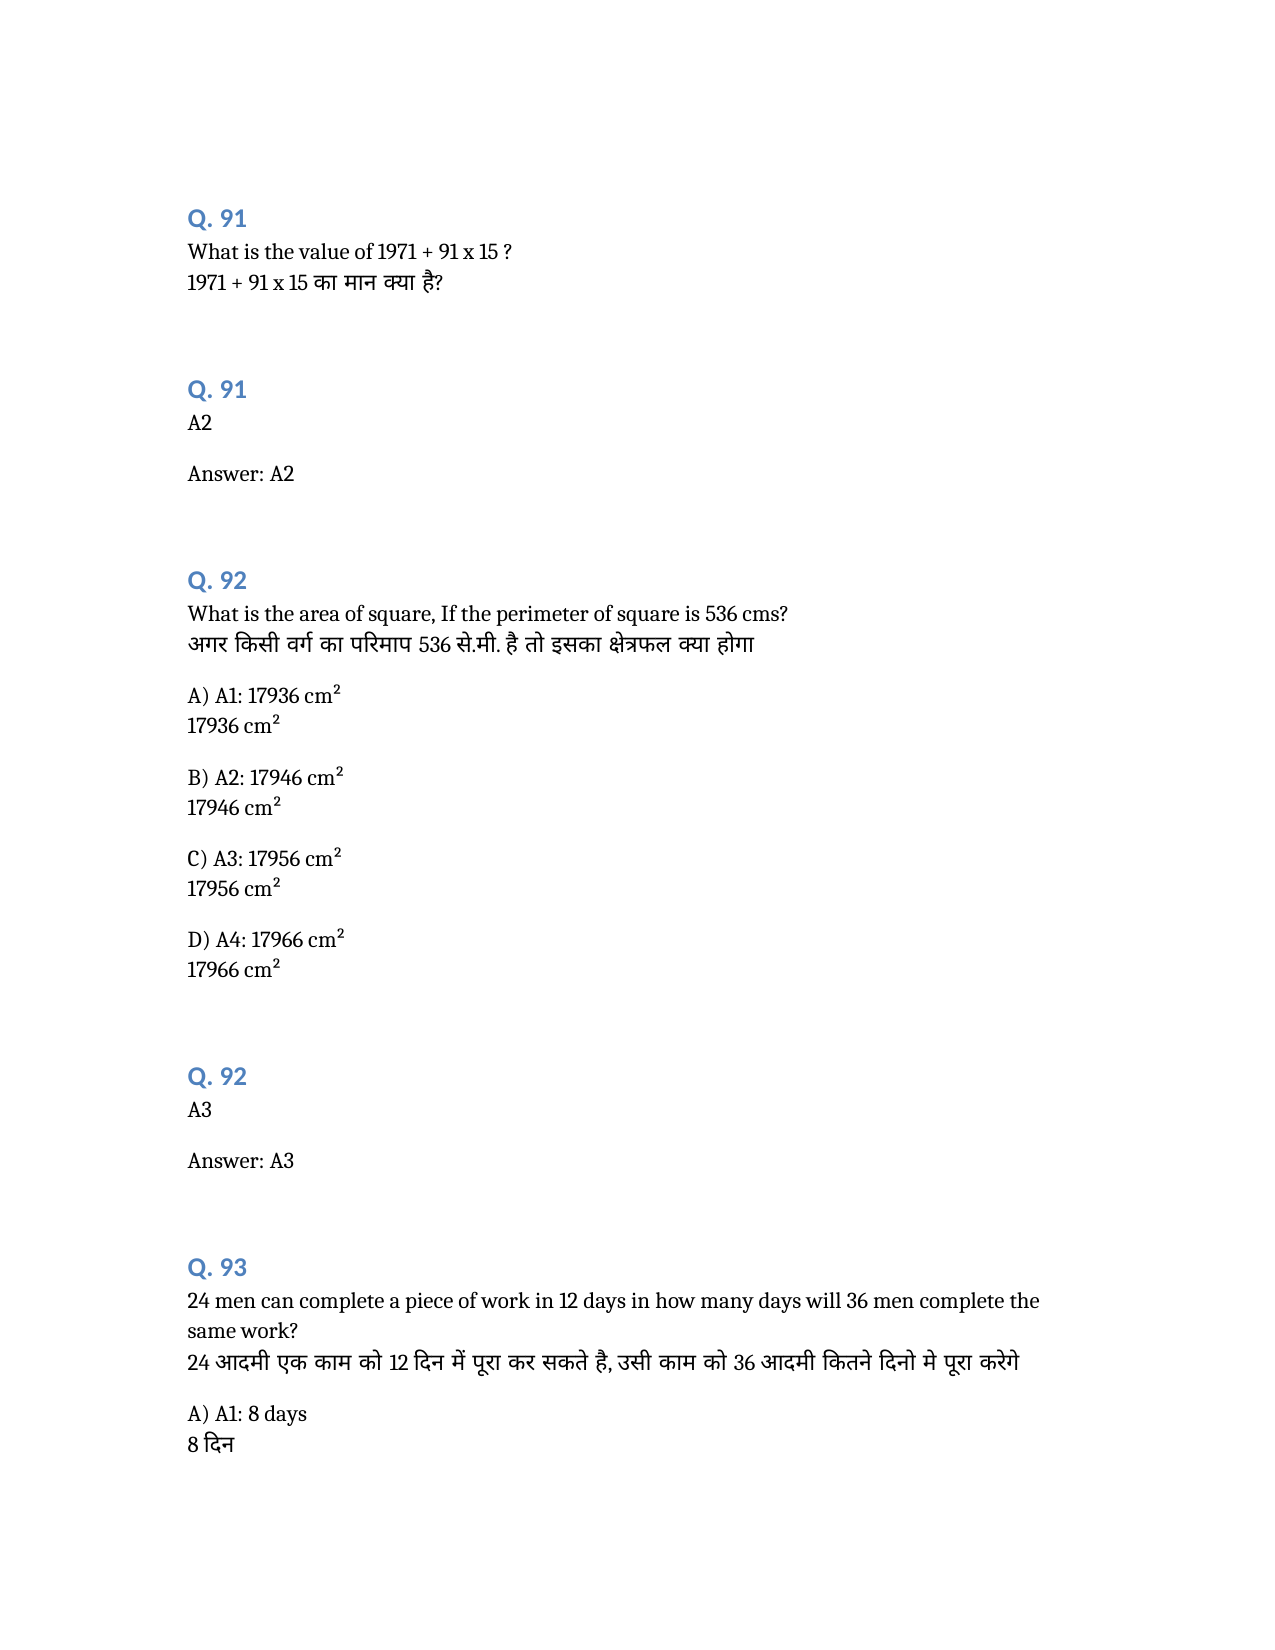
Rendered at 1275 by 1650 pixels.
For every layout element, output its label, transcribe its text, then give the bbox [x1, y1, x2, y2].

text What is the area of square, If the perimeter of square is 536 cms? अगर किसी वर्ग का परिमाप 536 से.मी. है तो इसका क्षेत्रफल क्या होगा [187, 601, 1087, 658]
text A) A1: 8 days 8 दिन [187, 1400, 1087, 1458]
text B) A2: 17946 cm² 17946 cm² [187, 764, 1087, 821]
subtitle Q. 92 [187, 563, 1087, 596]
text A) A1: 17936 cm² 17936 cm² [187, 683, 1087, 740]
text Answer: A3 [187, 1148, 1087, 1174]
text C) A3: 17956 cm² 17956 cm² [187, 846, 1087, 902]
subtitle Q. 91 [187, 201, 1087, 234]
subtitle Q. 91 [187, 372, 1087, 405]
text A3 [187, 1097, 1087, 1123]
subtitle Q. 92 [187, 1059, 1087, 1092]
subtitle Q. 93 [187, 1250, 1087, 1283]
text Answer: A2 [187, 461, 1087, 487]
text A2 [187, 410, 1087, 436]
text D) A4: 17966 cm² 17966 cm² [187, 927, 1087, 983]
text What is the value of 1971 + 91 x 15 ? 1971 + 91 x 15 का मान क्या है? [187, 239, 1087, 296]
text 24 men can complete a piece of work in 12 days in how many days will 36 men complete the same work? 24 आदमी एक काम को 12 दिन में पूरा कर सकते है, उसी काम को 36 आदमी कितने दिनो मे पूरा करेगे [187, 1288, 1087, 1376]
